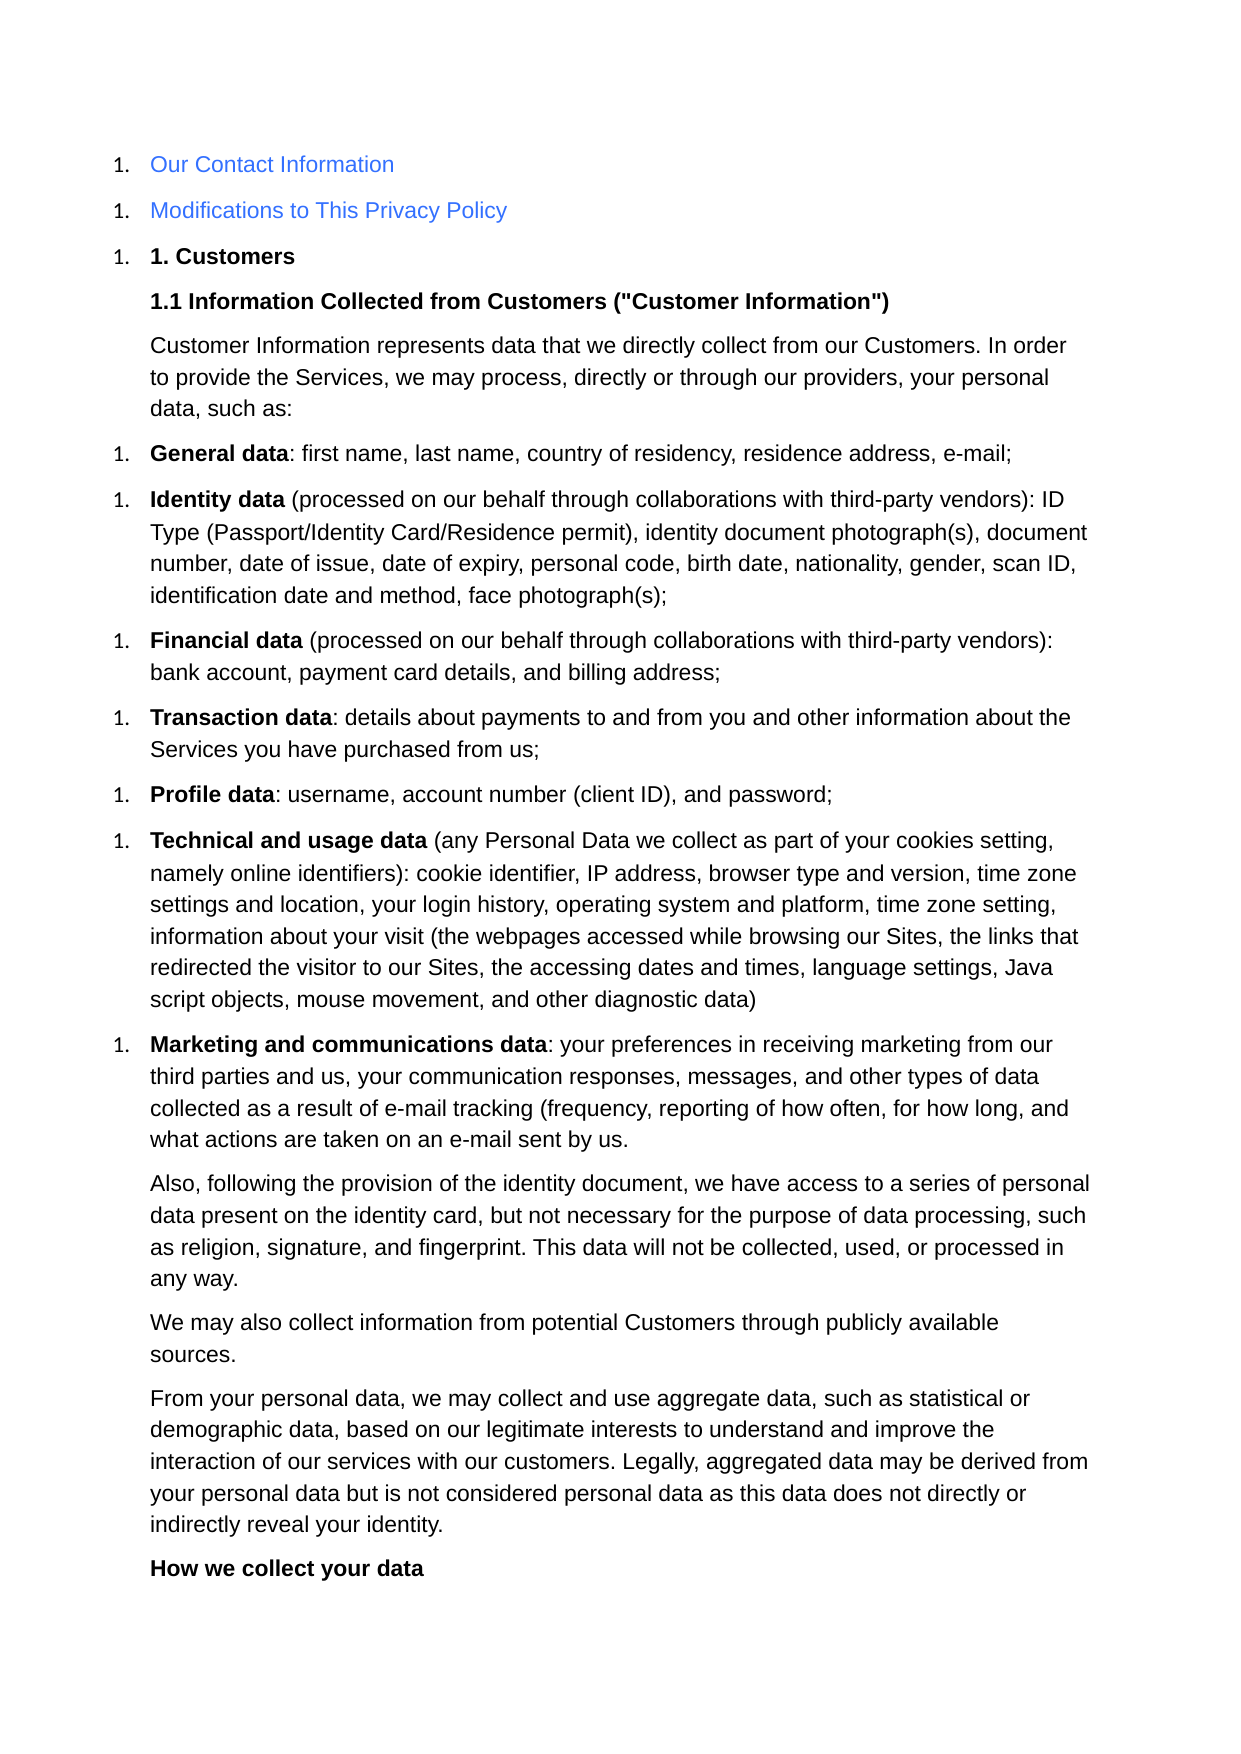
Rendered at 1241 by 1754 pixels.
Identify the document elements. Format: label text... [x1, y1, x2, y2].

text We may also collect information from potential Customers through publicly available sources. [150, 1309, 1090, 1367]
text Also, following the provision of the identity document, we have access to a series of personal data present on the identity card, but not necessary for the purpose of data processing, such as religion, signature, and fingerprint. This data will not be collected, used, or processed in any way. [150, 1170, 1090, 1291]
list Marketing and communications data: your preferences in receiving marketing from our third parties and us, your communication responses, messages, and other types of data collected as a result of e-mail tracking (frequency, reporting of how often, for how long, and what actions are taken on an e-mail sent by us. [112, 1030, 1090, 1153]
list Financial data (processed on our behalf through collaborations with third-party vendors): bank account, payment card details, and billing address; [112, 626, 1090, 685]
text How we collect your data [150, 1555, 1090, 1581]
list Profile data: username, account number (client ID), and password; [112, 780, 1090, 808]
text Customer Information represents data that we directly collect from our Customers. In order to provide the Services, we may process, directly or through our providers, your personal data, such as: [150, 332, 1090, 422]
list Modifications to This Privacy Policy [112, 196, 1090, 224]
list Identity data (processed on our behalf through collaborations with third-party vendors): ID Type (Passport/Identity Card/Residence permit), identity document photograph(s), document number, date of issue, date of expiry, personal code, birth date, nationality, gender, scan ID, identification date and method, face photograph(s); [112, 485, 1090, 608]
text 1.1 Information Collected from Customers ("Customer Information") [150, 288, 1090, 314]
text From your personal data, we may collect and use aggregate data, such as statistical or demographic data, based on our legitimate interests to understand and improve the interaction of our services with our customers. Legally, aggregated data may be derived from your personal data but is not considered personal data as this data does not directly or indirectly reveal your identity. [150, 1385, 1090, 1537]
list Technical and usage data (any Personal Data we collect as part of your cookies setting, namely online identifiers): cookie identifier, IP address, browser type and version, time zone settings and location, your login history, operating system and platform, time zone setting, information about your visit (the webpages accessed while browsing our Sites, the links that redirected the visitor to our Sites, the accessing dates and times, language settings, Java script objects, mouse movement, and other diagnostic data) [112, 826, 1090, 1012]
list Transaction data: details about payments to and from you and other information about the Services you have purchased from us; [112, 703, 1090, 763]
list Our Contact Information [112, 150, 1090, 178]
list 1. Customers [112, 242, 1090, 270]
list General data: first name, last name, country of residency, residence address, e-mail; [112, 439, 1090, 467]
